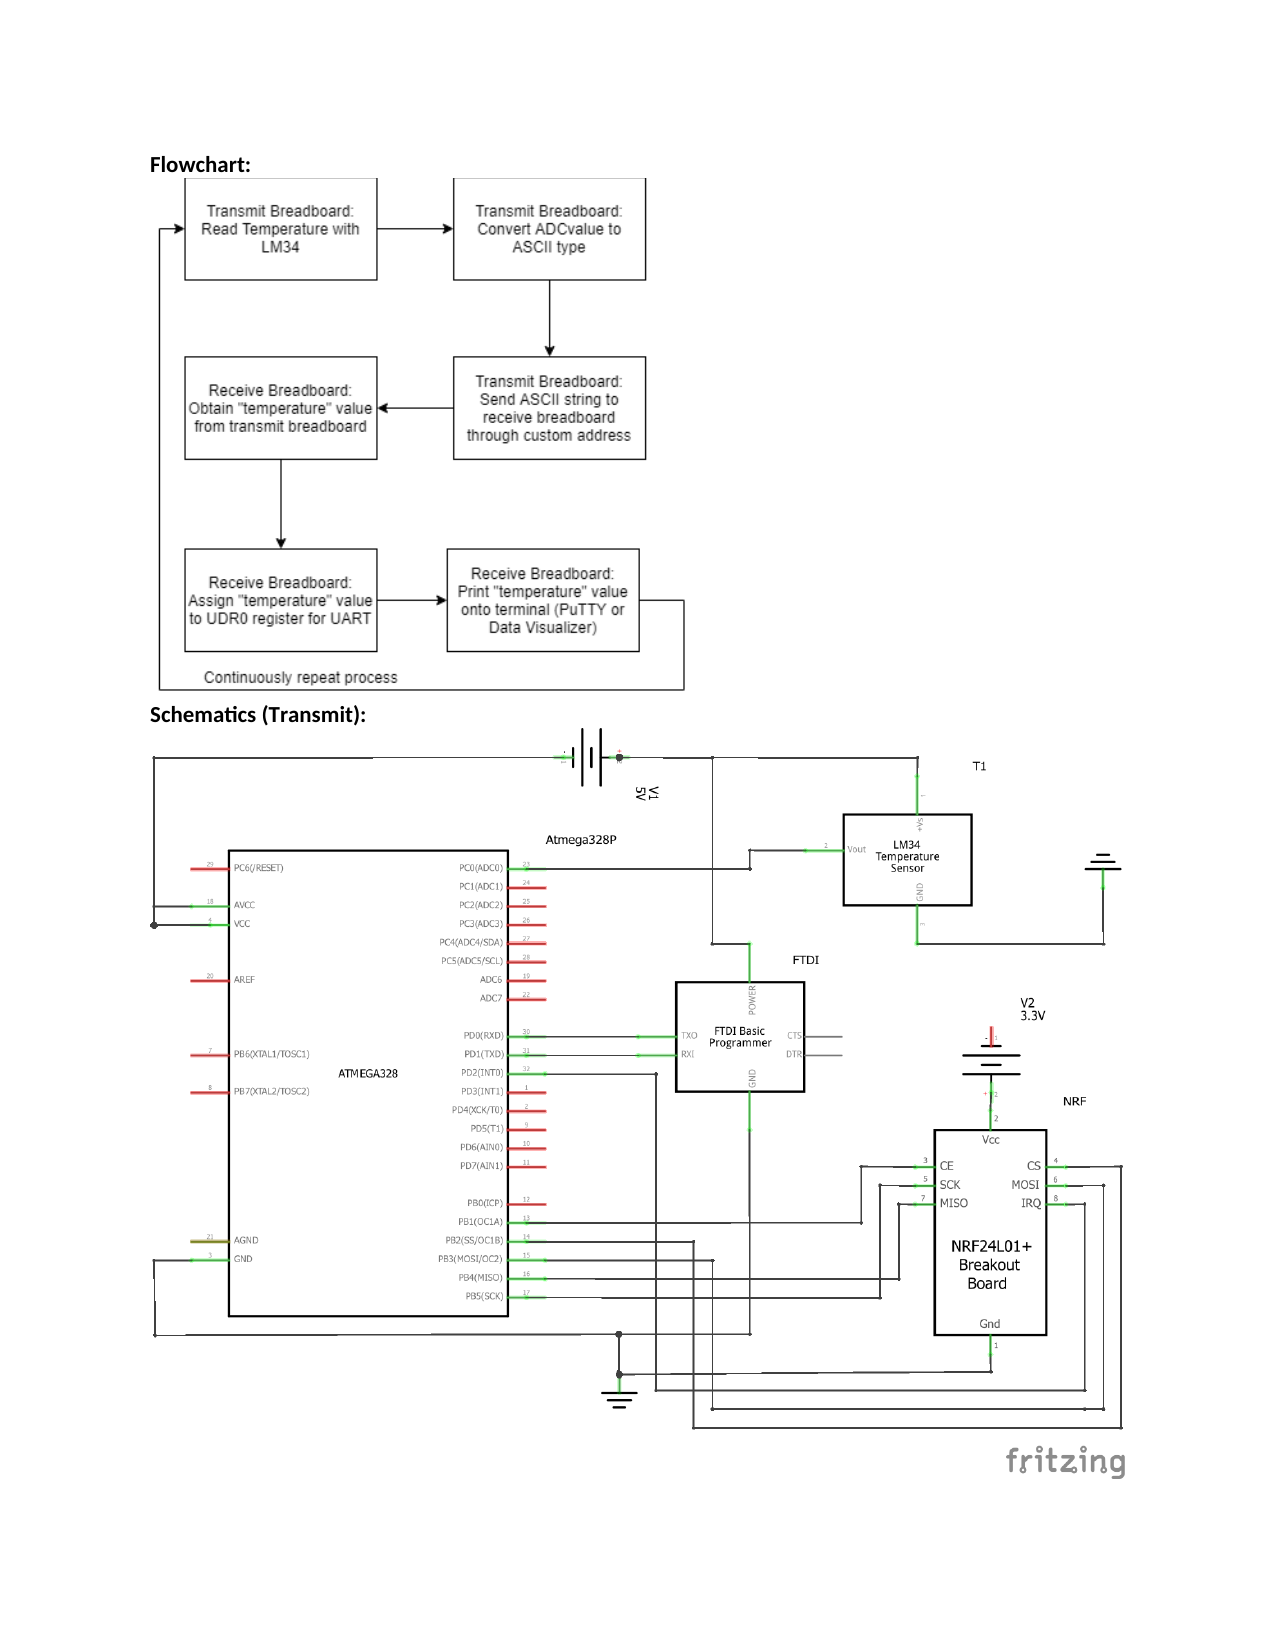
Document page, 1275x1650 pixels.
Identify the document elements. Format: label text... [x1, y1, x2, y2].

picture [150, 728, 1125, 1479]
text Flowchart: [150, 150, 1125, 178]
picture [150, 178, 694, 701]
text Schematics (Transmit): [150, 701, 1125, 728]
